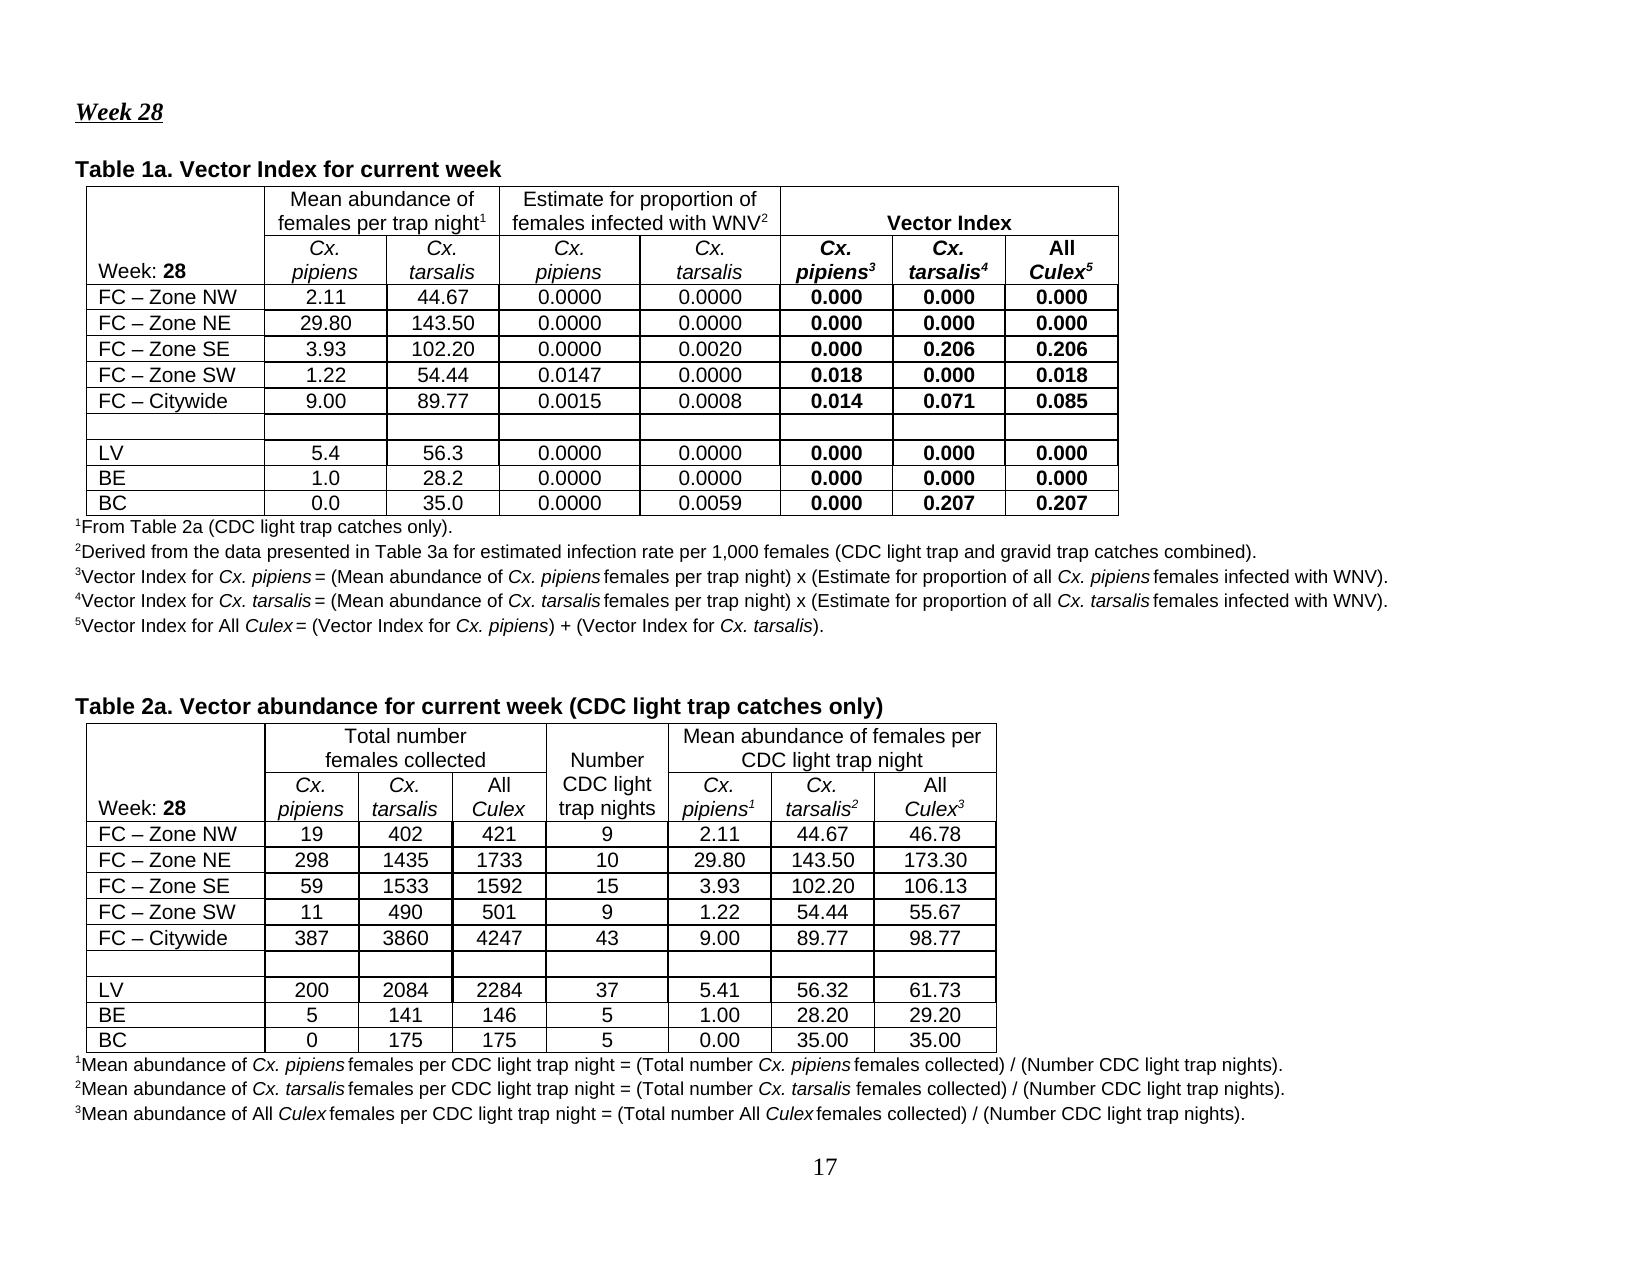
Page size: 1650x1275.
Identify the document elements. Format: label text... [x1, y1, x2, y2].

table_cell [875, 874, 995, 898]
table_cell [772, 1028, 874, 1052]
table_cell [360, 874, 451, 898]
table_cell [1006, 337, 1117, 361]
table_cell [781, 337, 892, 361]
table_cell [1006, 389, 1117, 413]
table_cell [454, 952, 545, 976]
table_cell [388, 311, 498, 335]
text 3Mean abundance of All Culex females per CDC light trap night = (Total number All Culex females collected) / (Number CDC light trap nights). [75, 1103, 1575, 1124]
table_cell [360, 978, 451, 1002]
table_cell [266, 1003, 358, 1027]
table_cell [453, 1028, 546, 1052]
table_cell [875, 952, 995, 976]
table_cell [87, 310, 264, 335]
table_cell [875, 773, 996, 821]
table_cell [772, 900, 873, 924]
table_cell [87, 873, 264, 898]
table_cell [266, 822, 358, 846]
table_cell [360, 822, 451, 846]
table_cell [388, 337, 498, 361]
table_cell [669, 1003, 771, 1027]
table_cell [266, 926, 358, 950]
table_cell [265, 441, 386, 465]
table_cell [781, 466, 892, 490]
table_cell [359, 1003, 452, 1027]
text Table 2a. Vector abundance for current week (CDC light trap catches only) [75, 693, 1575, 719]
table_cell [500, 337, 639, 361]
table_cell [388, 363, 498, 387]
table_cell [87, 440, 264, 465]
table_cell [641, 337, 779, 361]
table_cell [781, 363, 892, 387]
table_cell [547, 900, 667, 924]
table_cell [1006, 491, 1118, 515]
text Week 28 [75, 97, 1575, 125]
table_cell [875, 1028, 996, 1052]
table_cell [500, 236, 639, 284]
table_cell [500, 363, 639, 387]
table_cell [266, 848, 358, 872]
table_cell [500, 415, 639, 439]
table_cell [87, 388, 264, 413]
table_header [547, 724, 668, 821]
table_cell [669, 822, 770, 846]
text 4Vector Index for Cx. tarsalis = (Mean abundance of Cx. tarsalis females per trap night) x (Estimate for proportion of all Cx. tarsalis females infected with WNV). [75, 590, 1575, 612]
text 2Mean abundance of Cx. tarsalis females per CDC light trap night = (Total number Cx. tarsalis females collected) / (Number CDC light trap nights). [75, 1078, 1575, 1100]
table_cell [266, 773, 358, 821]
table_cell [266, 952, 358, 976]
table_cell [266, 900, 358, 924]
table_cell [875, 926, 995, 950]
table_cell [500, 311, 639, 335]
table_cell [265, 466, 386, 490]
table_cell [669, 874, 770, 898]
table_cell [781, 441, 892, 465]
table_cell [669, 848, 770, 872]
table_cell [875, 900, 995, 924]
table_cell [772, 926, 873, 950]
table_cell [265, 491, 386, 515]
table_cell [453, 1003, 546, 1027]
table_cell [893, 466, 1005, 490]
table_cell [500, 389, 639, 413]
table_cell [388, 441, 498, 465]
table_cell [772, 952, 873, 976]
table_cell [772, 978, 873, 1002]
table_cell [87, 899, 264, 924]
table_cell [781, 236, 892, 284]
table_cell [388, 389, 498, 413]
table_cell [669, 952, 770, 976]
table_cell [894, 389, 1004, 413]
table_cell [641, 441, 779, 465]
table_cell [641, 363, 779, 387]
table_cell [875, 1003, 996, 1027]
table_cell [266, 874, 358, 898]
text Table 1a. Vector Index for current week [75, 156, 1575, 182]
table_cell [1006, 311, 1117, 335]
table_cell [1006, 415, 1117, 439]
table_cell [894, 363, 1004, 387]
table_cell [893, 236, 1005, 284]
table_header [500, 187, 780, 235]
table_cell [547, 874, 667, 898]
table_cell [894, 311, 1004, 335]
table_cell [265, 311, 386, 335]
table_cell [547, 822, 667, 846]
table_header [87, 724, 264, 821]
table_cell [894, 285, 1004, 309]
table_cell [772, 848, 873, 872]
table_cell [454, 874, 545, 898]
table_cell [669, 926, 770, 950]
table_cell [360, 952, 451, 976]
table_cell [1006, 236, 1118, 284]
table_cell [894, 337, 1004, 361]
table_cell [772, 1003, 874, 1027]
text 2Derived from the data presented in Table 3a for estimated infection rate per 1,000 females (CDC light trap and gravid trap catches combined). [75, 541, 1575, 562]
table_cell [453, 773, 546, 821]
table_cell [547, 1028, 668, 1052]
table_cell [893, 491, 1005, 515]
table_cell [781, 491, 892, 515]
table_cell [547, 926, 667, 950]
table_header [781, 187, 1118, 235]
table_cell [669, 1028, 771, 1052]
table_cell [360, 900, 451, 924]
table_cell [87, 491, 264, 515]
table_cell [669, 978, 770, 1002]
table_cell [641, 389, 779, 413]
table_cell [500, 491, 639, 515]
text 3Vector Index for Cx. pipiens = (Mean abundance of Cx. pipiens females per trap night) x (Estimate for proportion of all Cx. pipiens females infected with WNV). [75, 566, 1575, 587]
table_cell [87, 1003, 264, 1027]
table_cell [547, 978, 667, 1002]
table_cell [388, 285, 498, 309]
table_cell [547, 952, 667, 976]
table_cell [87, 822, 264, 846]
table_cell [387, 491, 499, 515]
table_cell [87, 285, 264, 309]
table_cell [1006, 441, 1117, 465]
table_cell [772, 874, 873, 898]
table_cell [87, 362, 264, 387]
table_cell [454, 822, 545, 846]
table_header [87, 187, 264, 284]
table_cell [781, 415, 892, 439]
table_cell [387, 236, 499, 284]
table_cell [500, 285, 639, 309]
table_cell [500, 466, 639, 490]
text 5Vector Index for All Culex = (Vector Index for Cx. pipiens) + (Vector Index for Cx. tarsalis). [75, 615, 1575, 637]
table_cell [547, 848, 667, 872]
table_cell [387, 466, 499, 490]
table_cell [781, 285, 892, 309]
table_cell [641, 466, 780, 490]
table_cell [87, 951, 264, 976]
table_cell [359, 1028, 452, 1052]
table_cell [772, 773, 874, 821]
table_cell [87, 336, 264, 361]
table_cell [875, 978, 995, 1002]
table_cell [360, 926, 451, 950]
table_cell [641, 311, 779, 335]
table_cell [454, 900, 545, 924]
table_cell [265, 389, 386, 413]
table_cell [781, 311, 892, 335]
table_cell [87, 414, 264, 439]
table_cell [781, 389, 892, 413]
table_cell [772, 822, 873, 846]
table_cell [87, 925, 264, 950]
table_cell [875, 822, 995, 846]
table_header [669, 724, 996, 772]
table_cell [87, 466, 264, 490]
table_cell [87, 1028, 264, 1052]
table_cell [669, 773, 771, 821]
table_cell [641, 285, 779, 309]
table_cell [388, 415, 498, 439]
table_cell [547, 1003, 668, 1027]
text 1Mean abundance of Cx. pipiens females per CDC light trap night = (Total number Cx. pipiens females collected) / (Number CDC light trap nights). [75, 1053, 1575, 1075]
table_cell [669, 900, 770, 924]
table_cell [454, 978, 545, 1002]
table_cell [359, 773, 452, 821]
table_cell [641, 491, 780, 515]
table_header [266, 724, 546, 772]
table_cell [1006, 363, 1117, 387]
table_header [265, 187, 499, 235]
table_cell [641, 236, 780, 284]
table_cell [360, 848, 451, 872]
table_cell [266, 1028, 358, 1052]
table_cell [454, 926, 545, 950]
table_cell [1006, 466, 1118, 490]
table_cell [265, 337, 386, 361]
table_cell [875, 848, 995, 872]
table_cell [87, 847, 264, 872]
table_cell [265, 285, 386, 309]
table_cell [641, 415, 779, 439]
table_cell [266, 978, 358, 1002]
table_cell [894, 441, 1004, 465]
text 1From Table 2a (CDC light trap catches only). [75, 516, 1575, 537]
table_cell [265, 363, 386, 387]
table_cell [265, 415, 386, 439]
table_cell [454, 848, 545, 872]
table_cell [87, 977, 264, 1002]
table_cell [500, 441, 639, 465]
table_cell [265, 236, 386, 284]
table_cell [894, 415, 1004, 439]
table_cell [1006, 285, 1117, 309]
